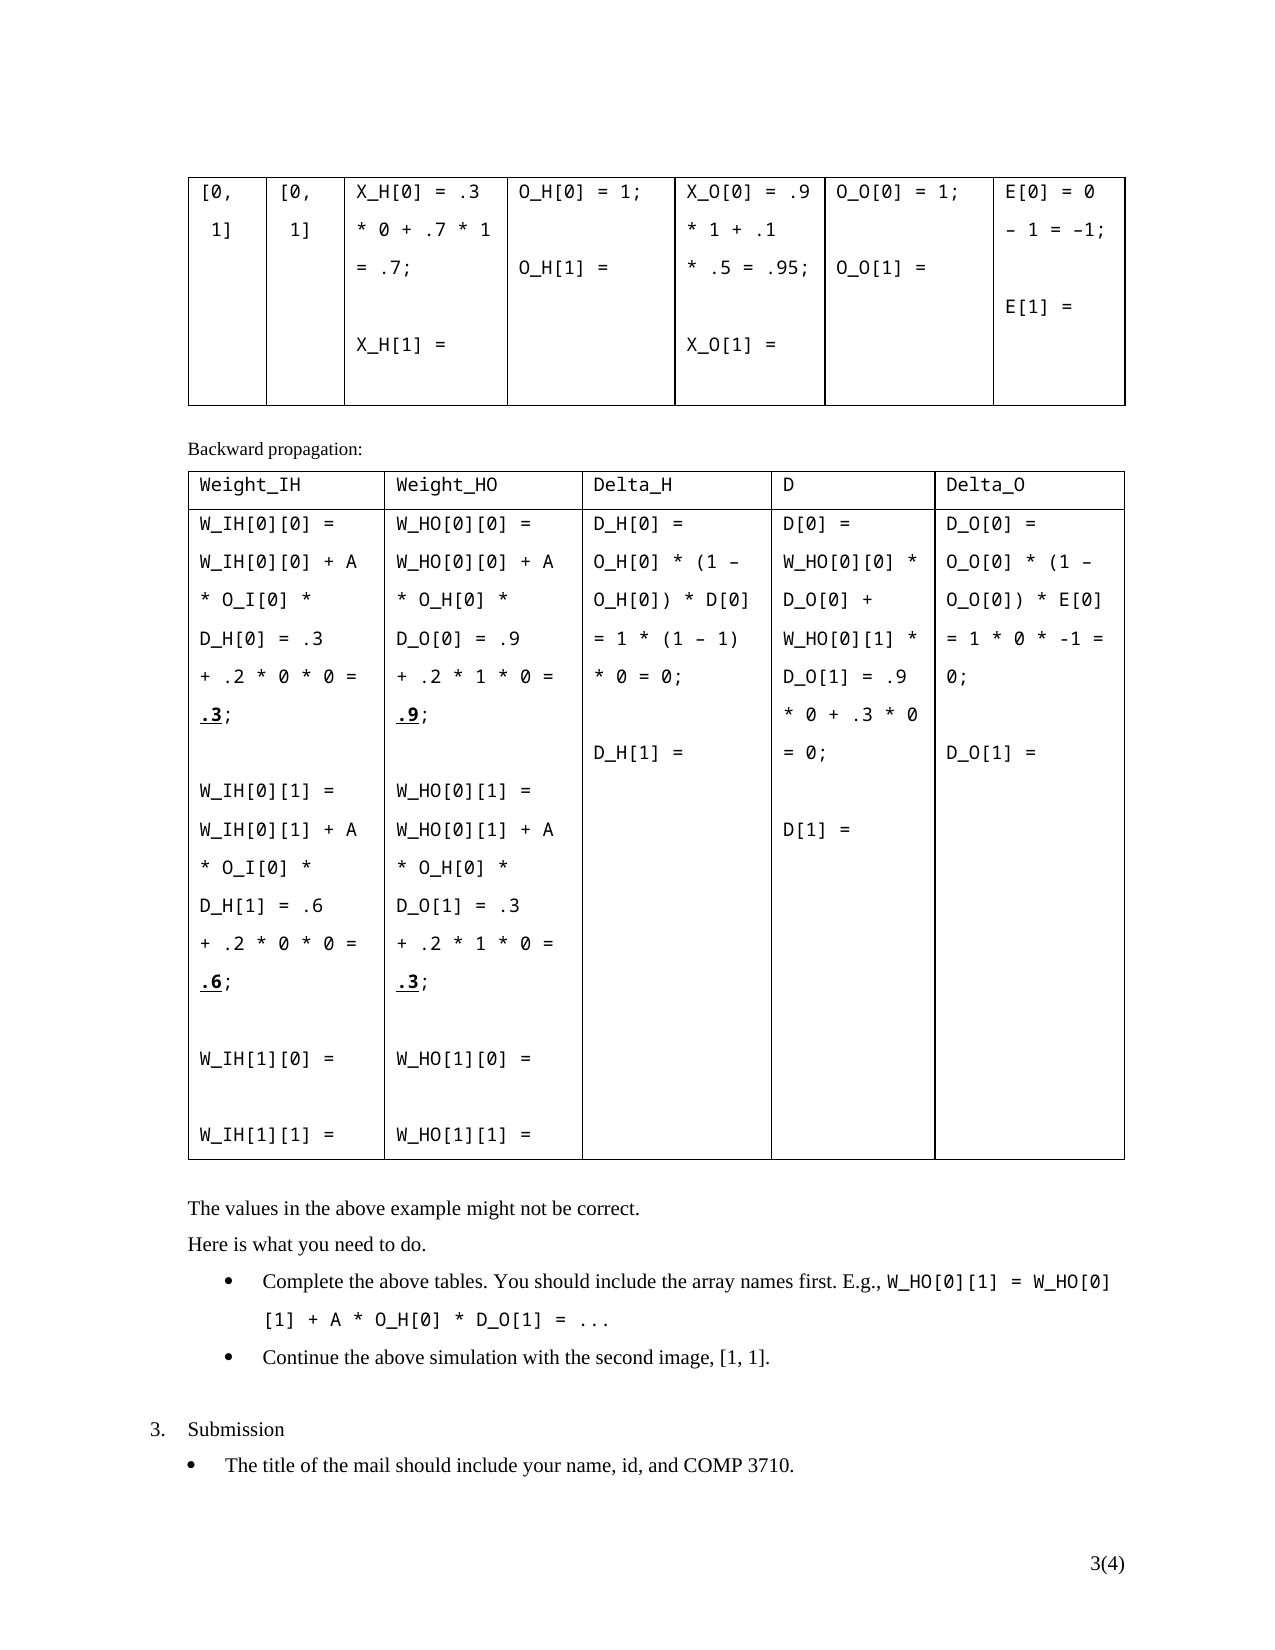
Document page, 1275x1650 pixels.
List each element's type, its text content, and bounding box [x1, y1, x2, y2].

list Complete the above tables. You should include the array names first. E.g., W_HO[0][1] = W_HO[0][1] + A * O_H[0] * D_O[1] = ... [225, 1268, 1125, 1332]
list Submission [150, 1417, 1125, 1441]
table_header Weight_IH [189, 472, 384, 509]
table_cell O_O[0] = 1; O_O[1] = [826, 178, 993, 405]
table_cell X_H[0] = .3 * 0 + .7 * 1 = .7; X_H[1] = [345, 178, 507, 405]
text Here is what you need to do. [187, 1232, 1125, 1256]
table_cell W_IH[0][0] = W_IH[0][0] + A * O_I[0] * D_H[0] = .3 + .2 * 0 * 0 = .3; W_IH[0][1] = W_IH[0][1] + A * O_I[0] * D_H[1] = .6 + .2 * 0 * 0 = .6; W_IH[1][0] = W_IH[1][1] = [189, 510, 384, 1159]
table_cell D_O[0] = O_O[0] * (1 – O_O[0]) * E[0] = 1 * 0 * -1 = 0; D_O[1] = [936, 510, 1124, 1159]
table_cell [0, 1] [189, 178, 266, 405]
list Continue the above simulation with the second image, [1, 1]. [225, 1345, 1125, 1369]
table_header Weight_HO [385, 472, 582, 509]
table_cell X_O[0] = .9 * 1 + .1 * .5 = .95; X_O[1] = [676, 178, 824, 405]
table_header Delta_O [936, 472, 1124, 509]
table_cell W_HO[0][0] = W_HO[0][0] + A * O_H[0] * D_O[0] = .9 + .2 * 1 * 0 = .9; W_HO[0][1] = W_HO[0][1] + A * O_H[0] * D_O[1] = .3 + .2 * 1 * 0 = .3; W_HO[1][0] = W_HO[1][1] = [385, 510, 582, 1159]
table_cell E[0] = 0 – 1 = –1; E[1] = [994, 178, 1124, 405]
table_cell O_H[0] = 1; O_H[1] = [508, 178, 674, 405]
table_header D [772, 472, 934, 509]
text Backward propagation: [187, 438, 1125, 460]
table_cell D_H[0] = O_H[0] * (1 – O_H[0]) * D[0] = 1 * (1 – 1) * 0 = 0; D_H[1] = [583, 510, 771, 1159]
table_cell [0, 1] [267, 178, 344, 405]
table_header Delta_H [583, 472, 771, 509]
text The values in the above example might not be correct. [187, 1196, 1125, 1220]
table_cell D[0] = W_HO[0][0] * D_O[0] + W_HO[0][1] * D_O[1] = .9 * 0 + .3 * 0 = 0; D[1] = [772, 510, 934, 1159]
list The title of the mail should include your name, id, and COMP 3710. [187, 1453, 1125, 1477]
